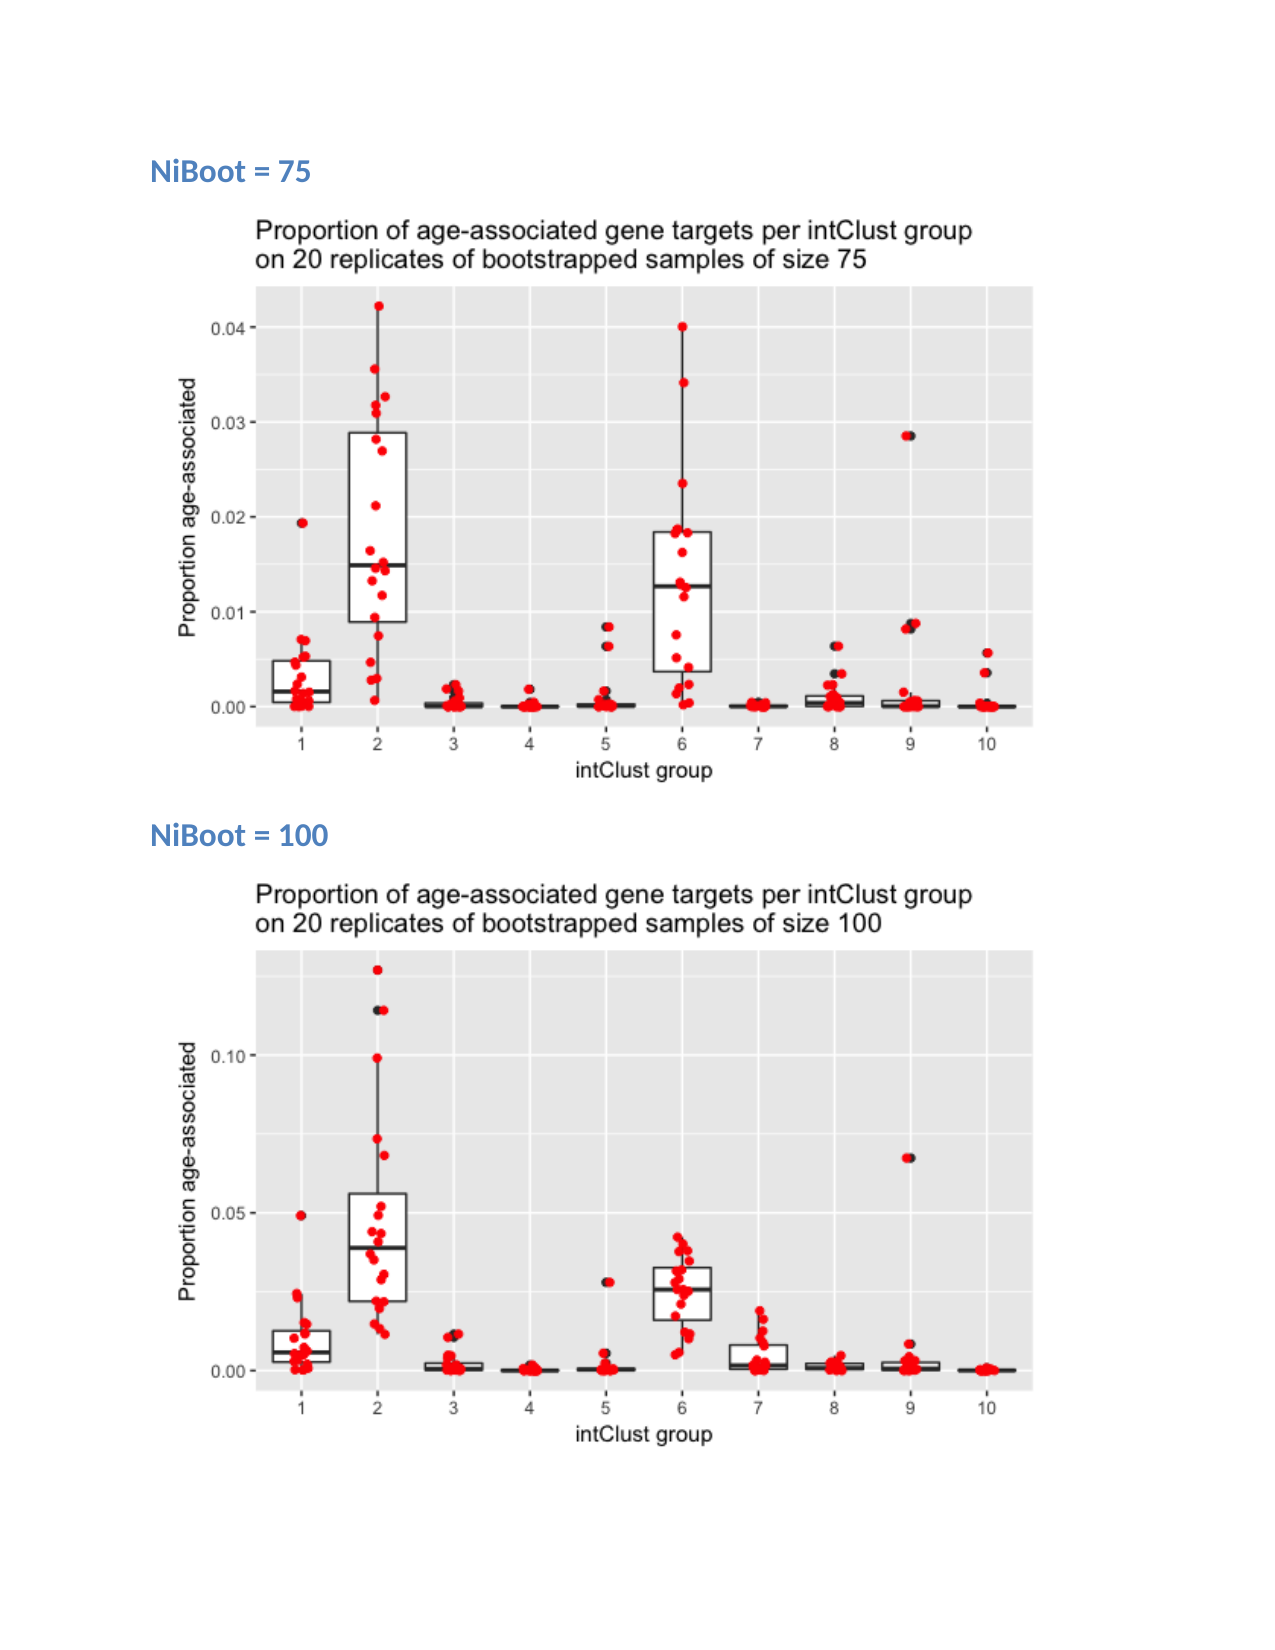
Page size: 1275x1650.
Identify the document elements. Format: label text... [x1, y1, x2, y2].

subtitle NiBoot = 100 [150, 814, 1125, 854]
picture [168, 873, 1044, 1457]
subtitle NiBoot = 75 [150, 150, 1125, 191]
picture [168, 209, 1044, 793]
